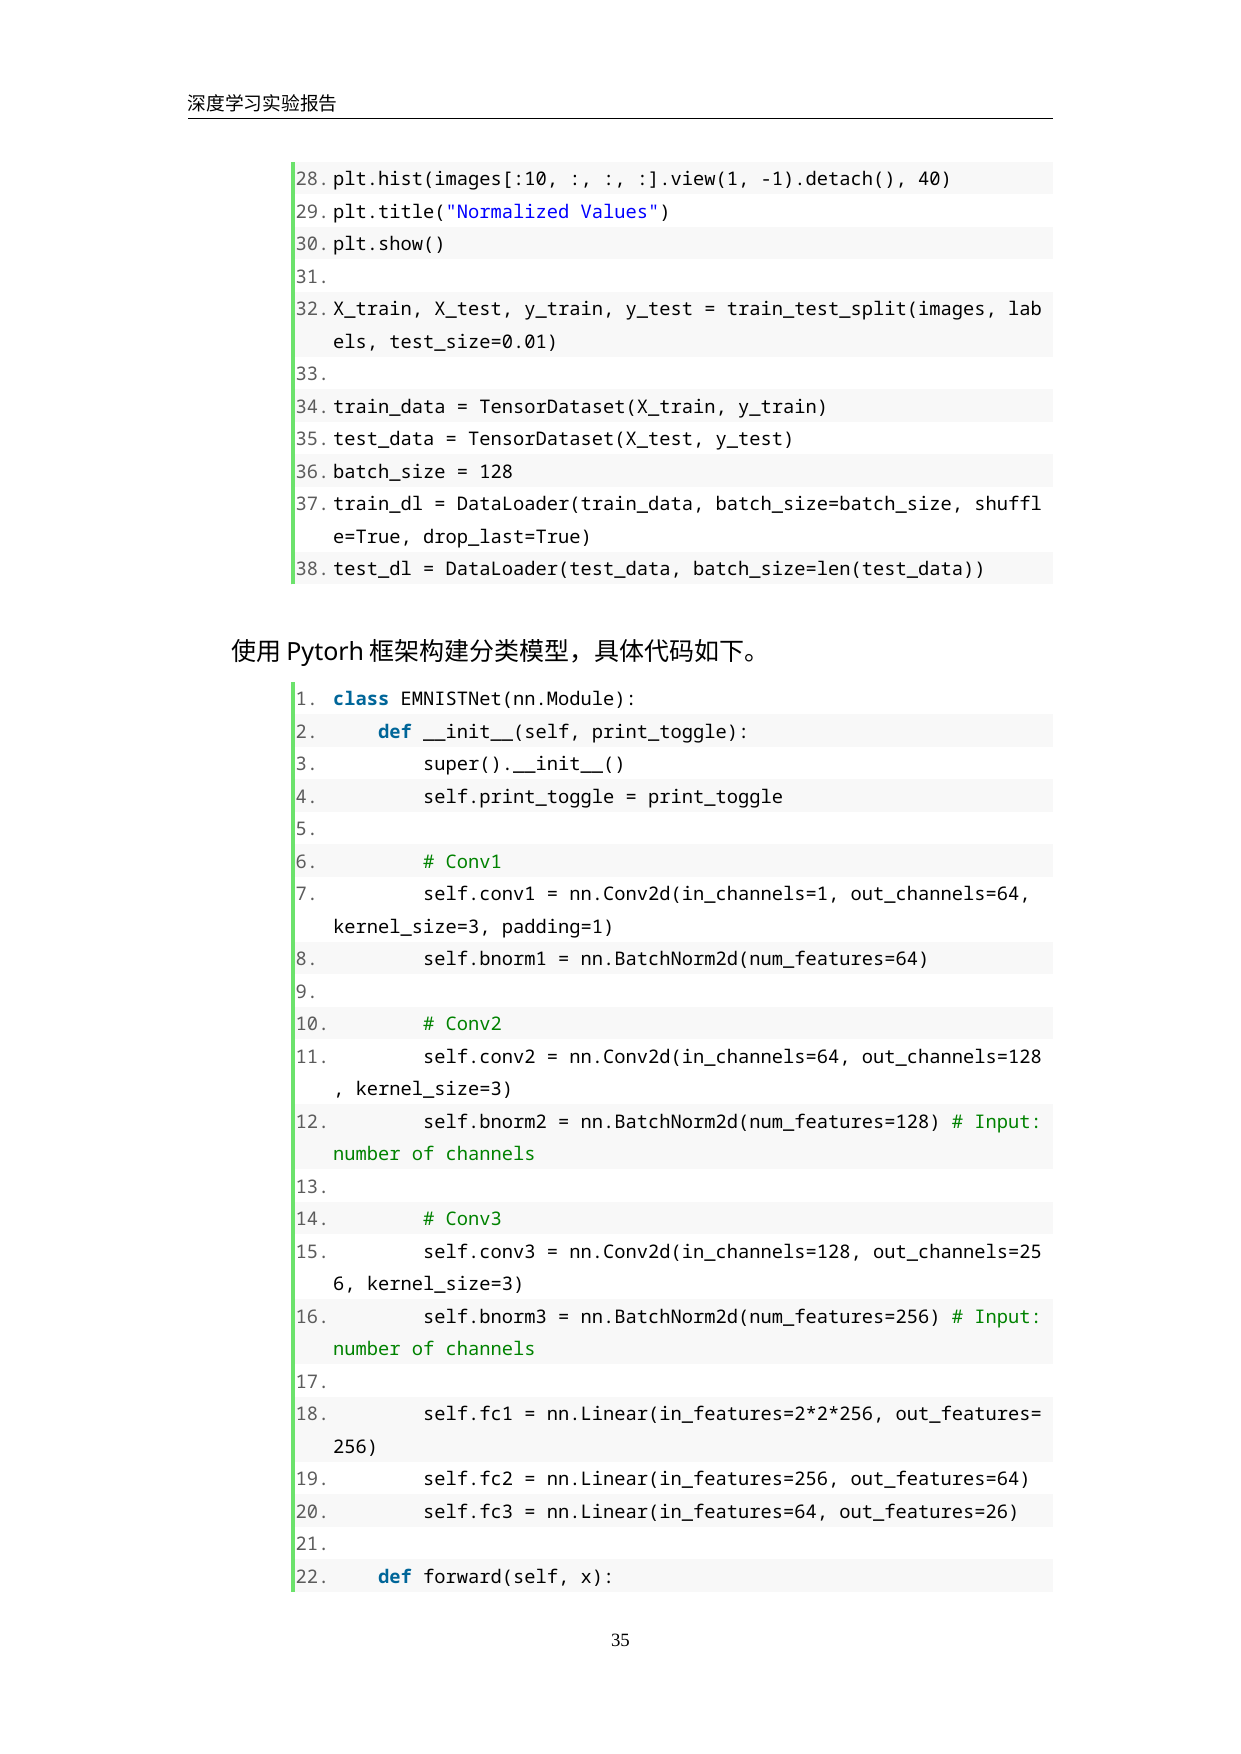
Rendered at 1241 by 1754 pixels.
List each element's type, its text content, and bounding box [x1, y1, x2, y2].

list self.fc2 = nn.Linear(in_features=256, out_features=64) [295, 1462, 1053, 1494]
list train_dl = DataLoader(train_data, batch_size=batch_size, shuffle=True, drop_last=True) [295, 487, 1053, 552]
list self.conv2 = nn.Conv2d(in_channels=64, out_channels=128, kernel_size=3) [295, 1039, 1053, 1104]
list def forward(self, x): [295, 1559, 1053, 1592]
list self.conv1 = nn.Conv2d(in_channels=1, out_channels=64, kernel_size=3, padding=1) [295, 877, 1053, 942]
list plt.show() [295, 227, 1053, 259]
list self.bnorm1 = nn.BatchNorm2d(num_features=64) [295, 942, 1053, 974]
list self.fc3 = nn.Linear(in_features=64, out_features=26) [295, 1494, 1053, 1527]
list test_dl = DataLoader(test_data, batch_size=len(test_data)) [295, 552, 1053, 584]
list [295, 162, 1053, 194]
list class EMNISTNet(nn.Module): [295, 682, 1053, 714]
list self.print_toggle = print_toggle [295, 779, 1053, 812]
list test_data = TensorDataset(X_test, y_test) [295, 422, 1053, 454]
list self.bnorm2 = nn.BatchNorm2d(num_features=128) # Input: number of channels [295, 1104, 1053, 1169]
list self.conv3 = nn.Conv2d(in_channels=128, out_channels=256, kernel_size=3) [295, 1234, 1053, 1299]
list super().__init__() [295, 747, 1053, 779]
list # Conv1 [295, 844, 1053, 877]
list batch_size = 128 [295, 454, 1053, 487]
text 使用Pytorh框架构建分类模型，具体代码如下。 [231, 617, 1053, 682]
list self.fc1 = nn.Linear(in_features=2*2*256, out_features=256) [295, 1397, 1053, 1462]
list plt.title("Normalized Values") [295, 194, 1053, 227]
list train_data = TensorDataset(X_train, y_train) [295, 389, 1053, 422]
list def __init__(self, print_toggle): [295, 714, 1053, 747]
list # Conv2 [295, 1007, 1053, 1039]
list X_train, X_test, y_train, y_test = train_test_split(images, labels, test_size=0.01) [295, 292, 1053, 357]
list # Conv3 [295, 1202, 1053, 1234]
list self.bnorm3 = nn.BatchNorm2d(num_features=256) # Input: number of channels [295, 1299, 1053, 1364]
